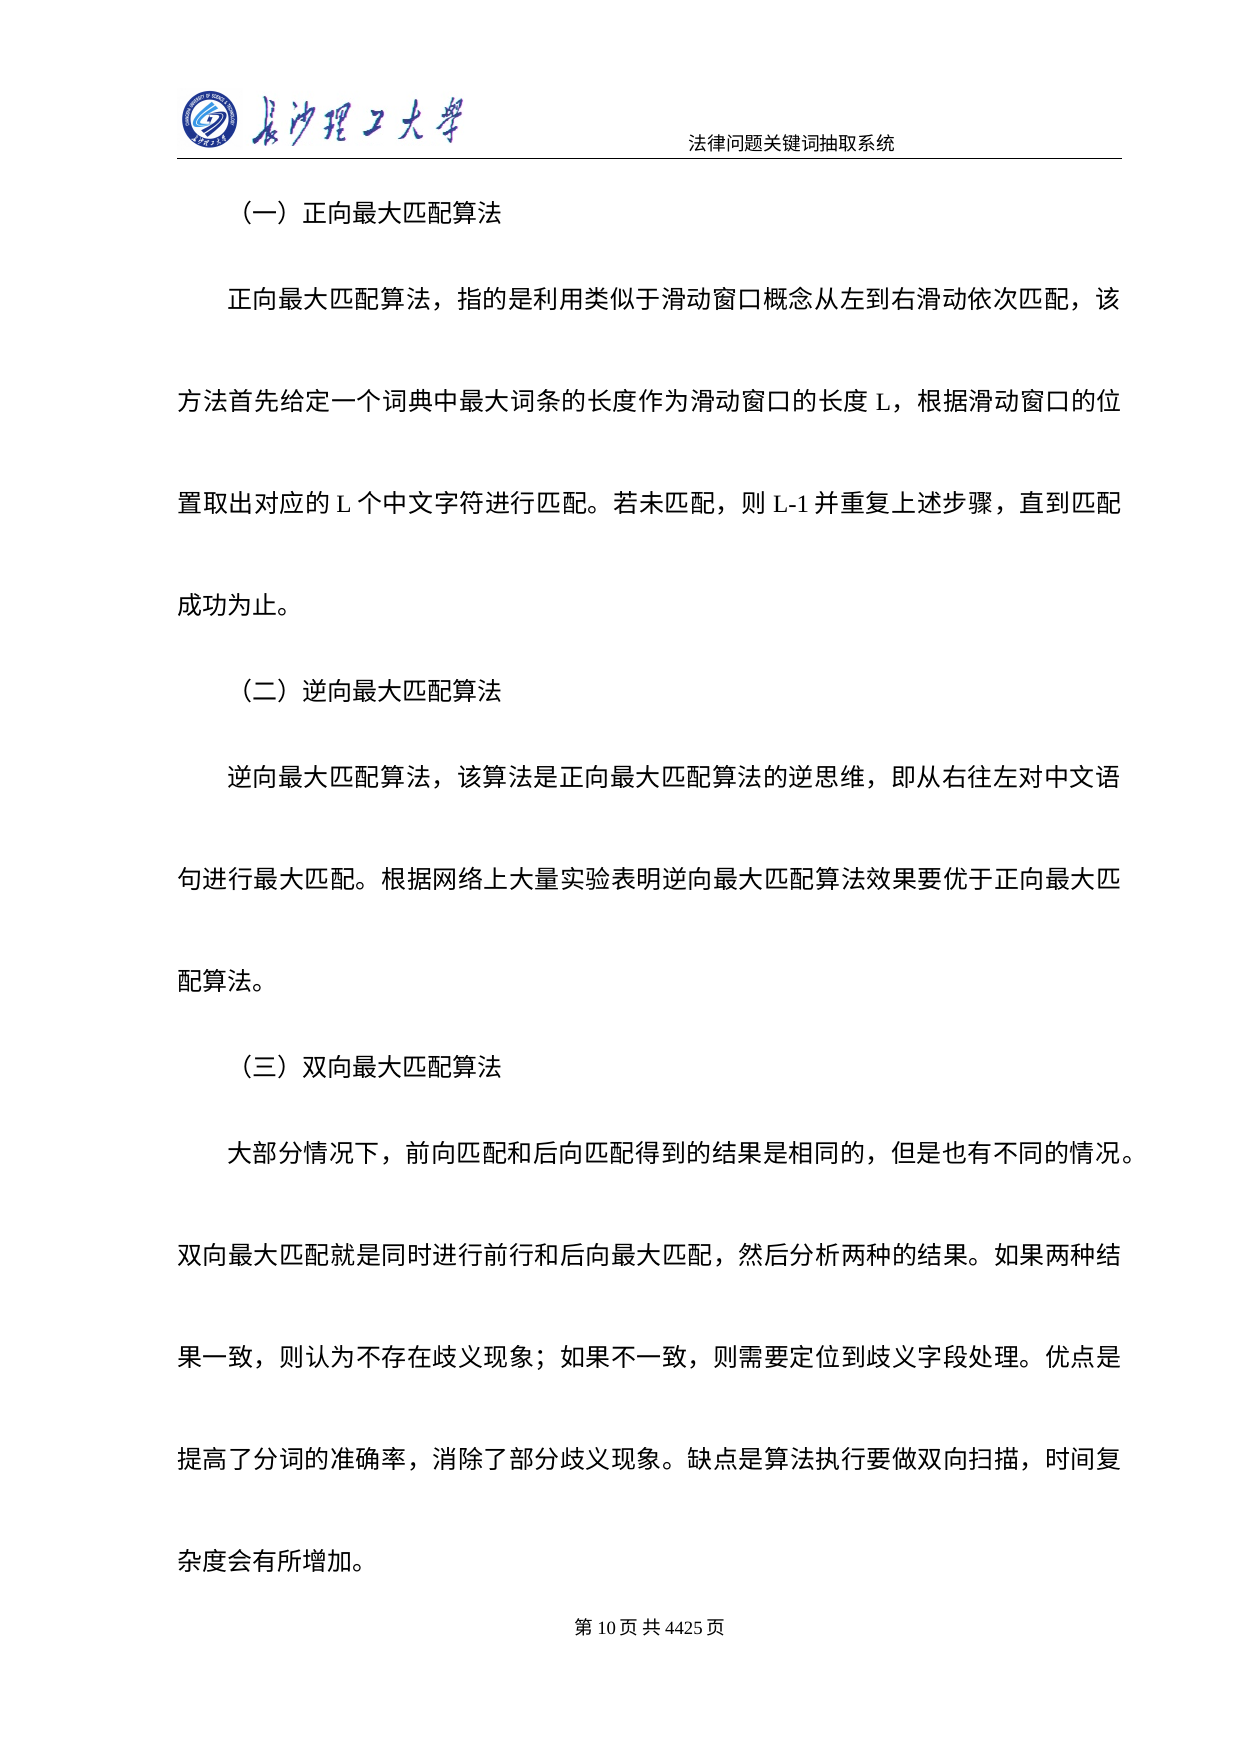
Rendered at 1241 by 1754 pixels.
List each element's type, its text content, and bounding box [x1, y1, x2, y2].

text 正向最大匹配算法，指的是利用类似于滑动窗口概念从左到右滑动依次匹配，该方法首先给定一个词典中最大词条的长度作为滑动窗口的长度L，根据滑动窗口的位置取出对应的L个中文字符进行匹配。若未匹配，则L-1并重复上述步骤，直到匹配成功为止。 [177, 264, 1122, 638]
text （二）逆向最大匹配算法 [177, 656, 1122, 724]
picture [177, 88, 478, 150]
text （三）双向最大匹配算法 [177, 1032, 1122, 1099]
text 大部分情况下，前向匹配和后向匹配得到的结果是相同的，但是也有不同的情况。双向最大匹配就是同时进行前行和后向最大匹配，然后分析两种的结果。如果两种结果一致，则认为不存在歧义现象；如果不一致，则需要定位到歧义字段处理。优点是提高了分词的准确率，消除了部分歧义现象。缺点是算法执行要做双向扫描，时间复杂度会有所增加。 [177, 1118, 1122, 1593]
text 逆向最大匹配算法，该算法是正向最大匹配算法的逆思维，即从右往左对中文语句进行最大匹配。根据网络上大量实验表明逆向最大匹配算法效果要优于正向最大匹配算法。 [177, 742, 1122, 1013]
text （一）正向最大匹配算法 [177, 178, 1122, 246]
